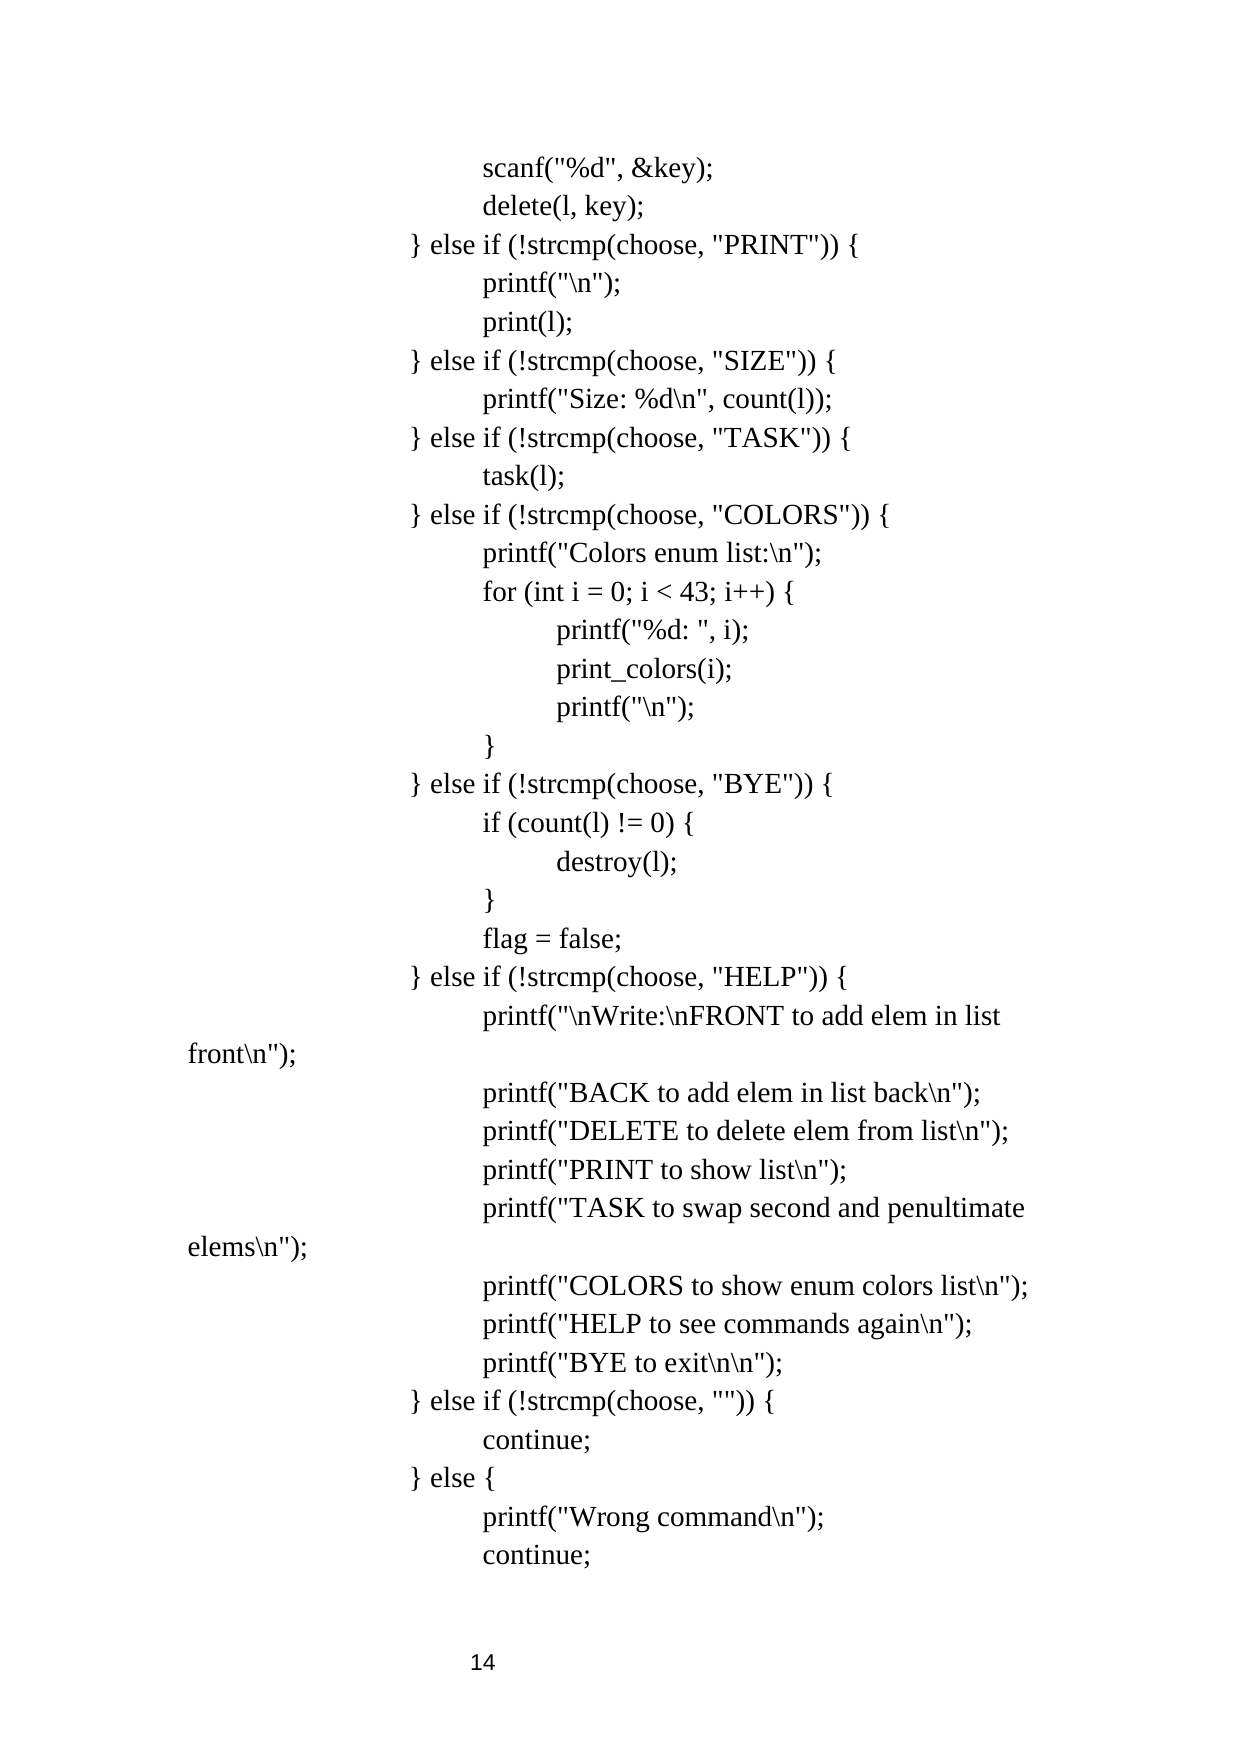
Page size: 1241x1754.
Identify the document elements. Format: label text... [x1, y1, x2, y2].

text printf("Colors enum list:\n"); [187, 535, 1053, 569]
text flag = false; [187, 921, 1053, 954]
text printf("\n"); [187, 266, 1053, 299]
text continue; [187, 1537, 1053, 1571]
text printf("TASK to swap second and penultimate elems\n"); [187, 1191, 1053, 1263]
text task(l); [187, 458, 1053, 492]
text print_colors(i); [187, 651, 1053, 684]
text scanf("%d", &key); [187, 150, 1053, 183]
text delete(l, key); [187, 188, 1053, 222]
text } else if (!strcmp(choose, "")) { [187, 1383, 1053, 1417]
text printf("Wrong command\n"); [187, 1499, 1053, 1532]
text printf("PRINT to show list\n"); [187, 1152, 1053, 1186]
text continue; [187, 1422, 1053, 1455]
text } else if (!strcmp(choose, "HELP")) { [187, 959, 1053, 993]
text } else if (!strcmp(choose, "TASK")) { [187, 420, 1053, 453]
text } else if (!strcmp(choose, "SIZE")) { [187, 343, 1053, 376]
text destroy(l); [187, 844, 1053, 877]
text if (count(l) != 0) { [187, 805, 1053, 839]
text printf("Size: %d\n", count(l)); [187, 381, 1053, 415]
text printf("DELETE to delete elem from list\n"); [187, 1113, 1053, 1147]
text printf("BACK to add elem in list back\n"); [187, 1075, 1053, 1108]
text } else if (!strcmp(choose, "BYE")) { [187, 767, 1053, 800]
text printf("HELP to see commands again\n"); [187, 1306, 1053, 1340]
text } else if (!strcmp(choose, "COLORS")) { [187, 497, 1053, 530]
text } else { [187, 1460, 1053, 1494]
text } else if (!strcmp(choose, "PRINT")) { [187, 227, 1053, 261]
text printf("COLORS to show enum colors list\n"); [187, 1268, 1053, 1301]
text } [187, 728, 1053, 762]
text printf("%d: ", i); [187, 612, 1053, 646]
text for (int i = 0; i < 43; i++) { [187, 574, 1053, 607]
text printf("BYE to exit\n\n"); [187, 1345, 1053, 1378]
text printf("\n"); [187, 689, 1053, 723]
text printf("\nWrite:\nFRONT to add elem in list front\n"); [187, 998, 1053, 1070]
text } [187, 882, 1053, 916]
text print(l); [187, 304, 1053, 338]
